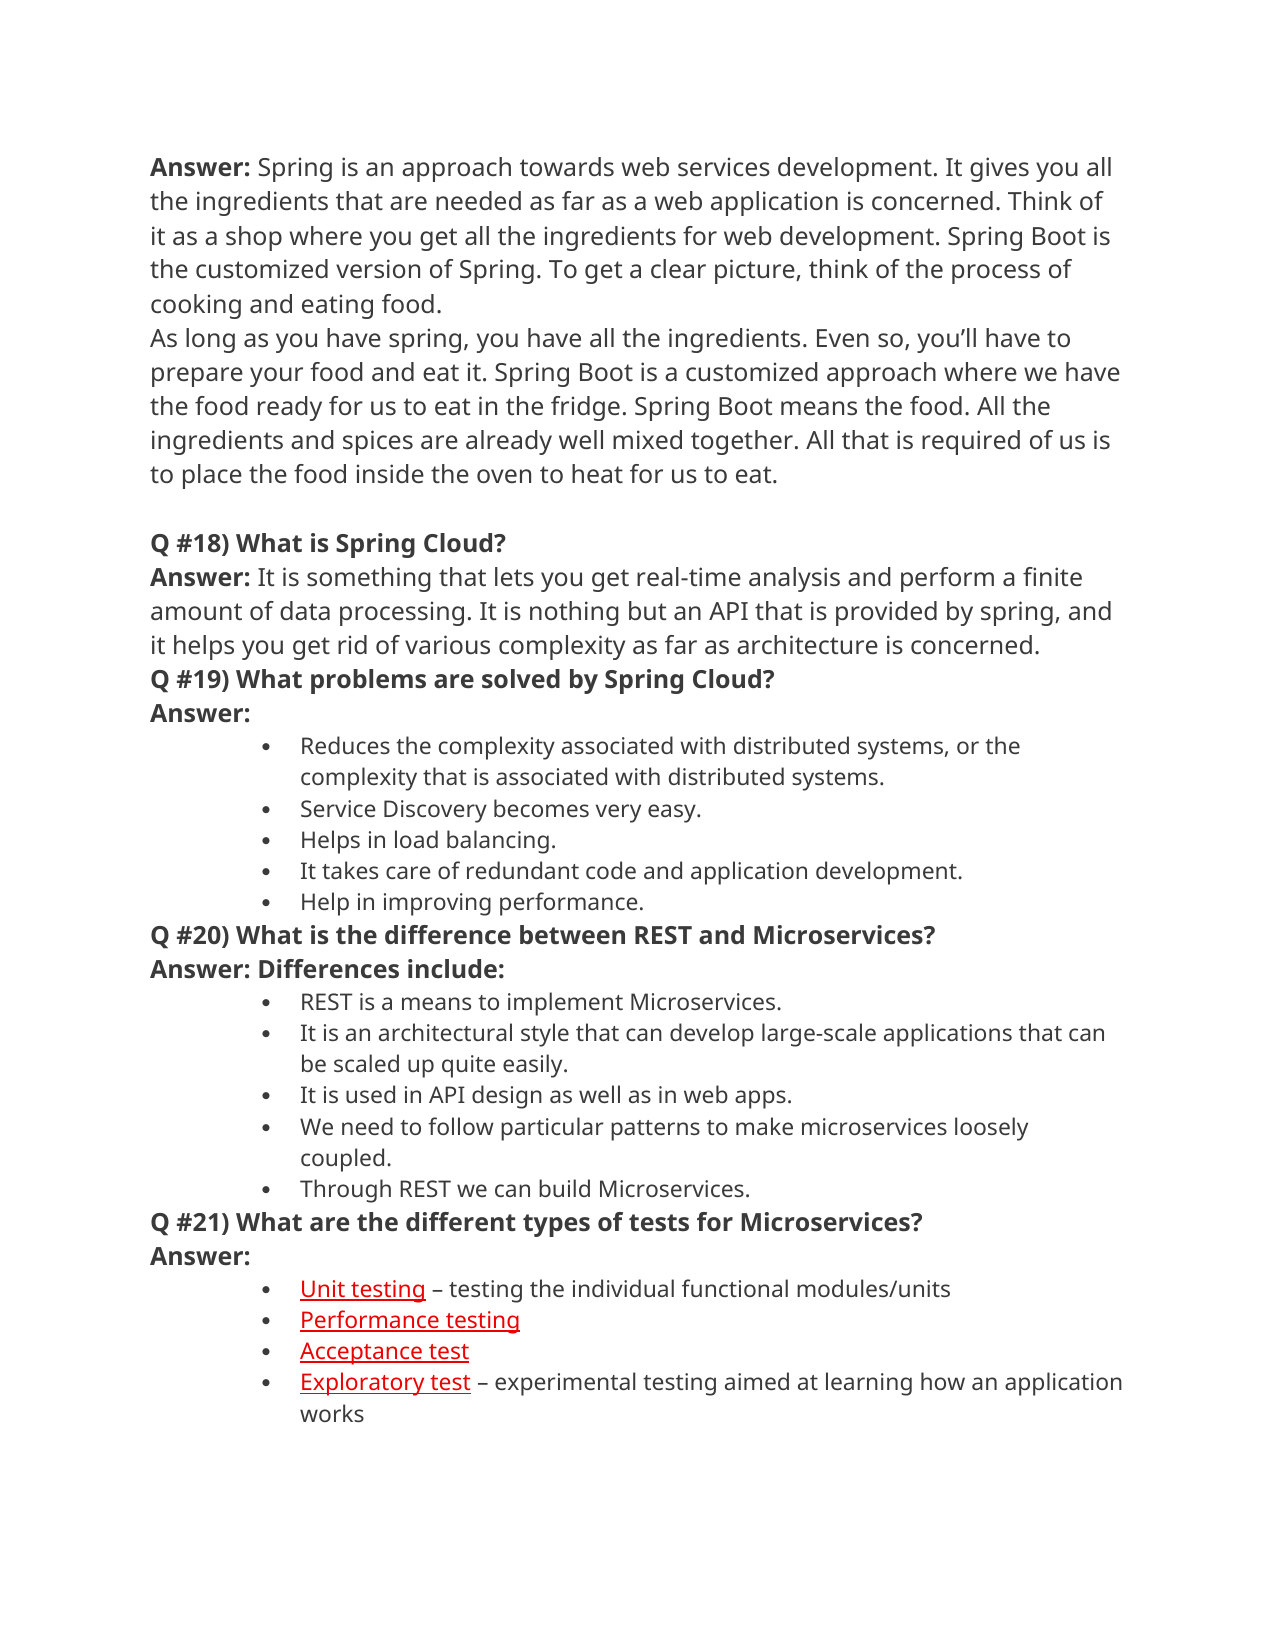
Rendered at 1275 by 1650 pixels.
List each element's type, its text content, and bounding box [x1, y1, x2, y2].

text As long as you have spring, you have all the ingredients. Even so, you’ll have to prepare your food and eat it. Spring Boot is a customized approach where we have the food ready for us to eat in the fridge. Spring Boot means the food. All the ingredients and spices are already well mixed together. All that is required of us is to place the food inside the oven to heat for us to eat. [150, 320, 1125, 491]
list Performance testing [262, 1304, 1125, 1335]
text Answer: [150, 1238, 1125, 1272]
list Unit testing – testing the individual functional modules/units [262, 1272, 1125, 1304]
text Answer: Differences include: [150, 952, 1125, 986]
list Reduces the complexity associated with distributed systems, or the complexity that is associated with distributed systems. [262, 730, 1125, 792]
text Answer: It is something that lets you get real-time analysis and perform a finite amount of data processing. It is nothing but an API that is provided by spring, and it helps you get rid of various complexity as far as architecture is concerned. [150, 560, 1125, 662]
list It is an architectural style that can develop large-scale applications that can be scaled up quite easily. [262, 1017, 1125, 1079]
list It takes care of redundant code and application development. [262, 855, 1125, 886]
list REST is a means to implement Microservices. [262, 986, 1125, 1017]
list We need to follow particular patterns to make microservices loosely coupled. [262, 1111, 1125, 1173]
text Q #20) What is the difference between REST and Microservices? [150, 917, 1125, 952]
text Answer: Spring is an approach towards web services development. It gives you all the ingredients that are needed as far as a web application is concerned. Think of it as a shop where you get all the ingredients for web development. Spring Boot is the customized version of Spring. To get a clear picture, think of the process of cooking and eating food. [150, 150, 1125, 320]
text Q #18) What is Spring Cloud? [150, 526, 1125, 560]
list Helps in load balancing. [262, 824, 1125, 855]
list Help in improving performance. [262, 886, 1125, 917]
text Q #21) What are the different types of tests for Microservices? [150, 1204, 1125, 1238]
list Through REST we can build Microservices. [262, 1173, 1125, 1204]
text Q #19) What problems are solved by Spring Cloud? [150, 662, 1125, 696]
list Acceptance test [262, 1335, 1125, 1366]
list Service Discovery becomes very easy. [262, 792, 1125, 824]
list It is used in API design as well as in web apps. [262, 1079, 1125, 1111]
text Answer: [150, 696, 1125, 730]
list Exploratory test – experimental testing aimed at learning how an application works [262, 1366, 1125, 1429]
